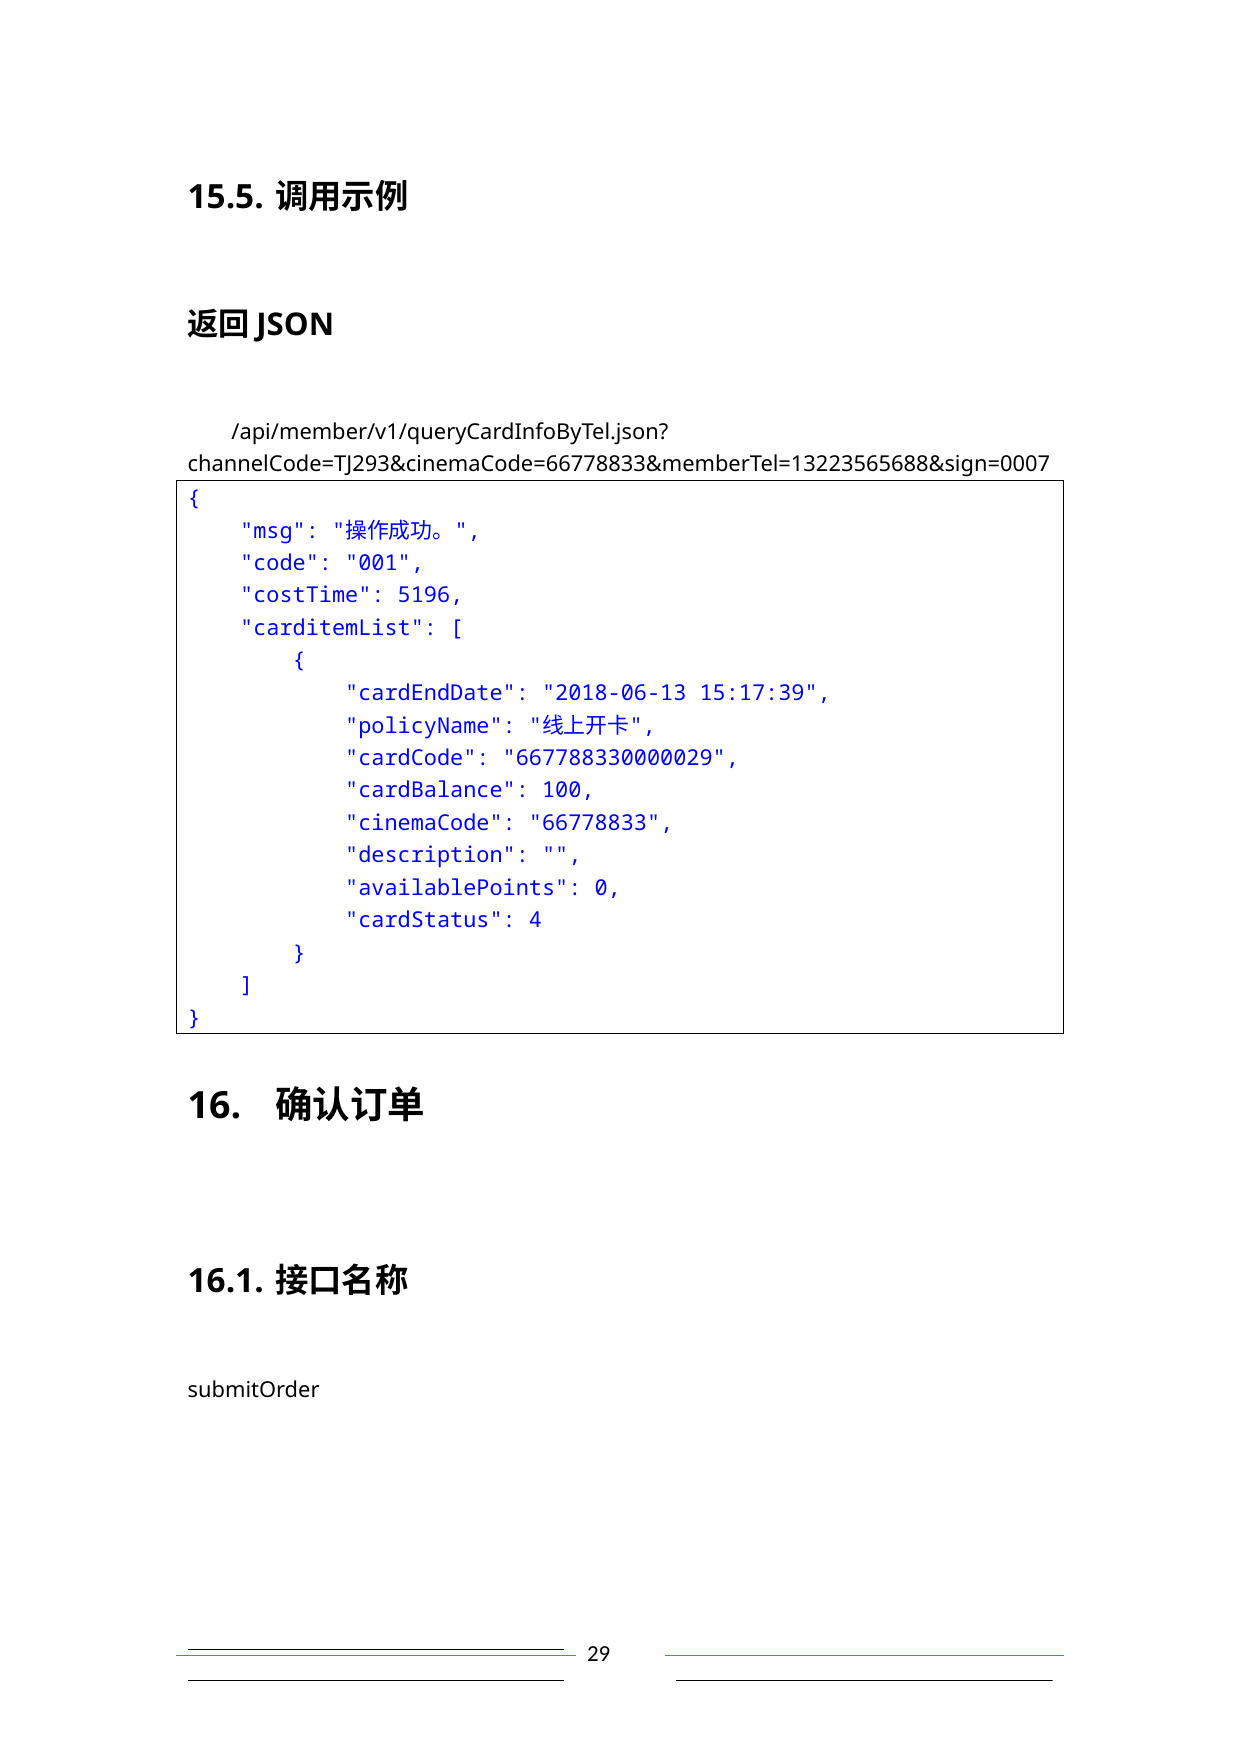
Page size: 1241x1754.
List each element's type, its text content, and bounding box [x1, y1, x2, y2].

text /api/member/v1/queryCardInfoByTel.json?channelCode=TJ293&cinemaCode=66778833&memberTel=13223565688&sign=0007 [187, 414, 1053, 479]
subtitle 调用示例 [187, 162, 1053, 227]
subtitle 返回JSON [187, 289, 1053, 354]
subtitle 接口名称 [187, 1246, 1053, 1311]
subtitle 确认订单 [187, 1069, 1053, 1134]
text submitOrder [187, 1373, 1053, 1406]
